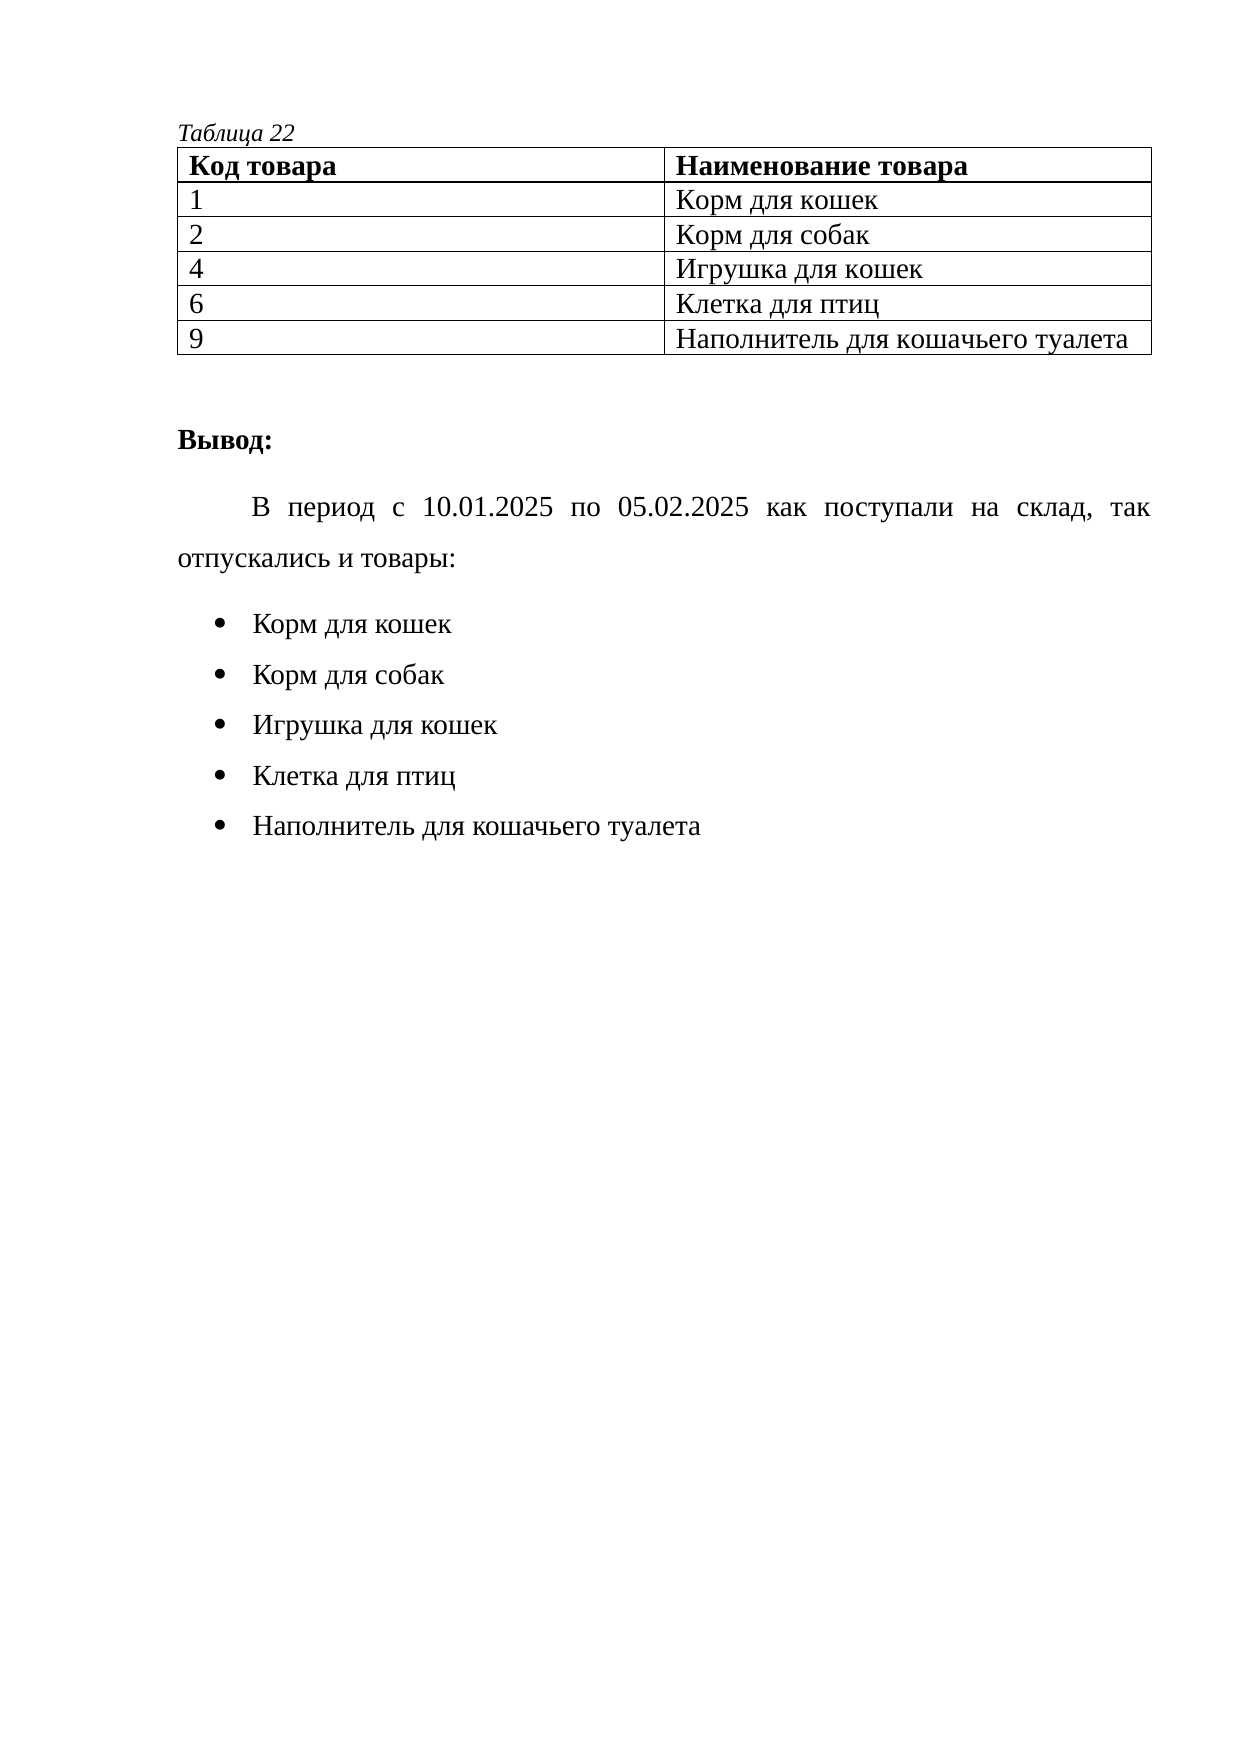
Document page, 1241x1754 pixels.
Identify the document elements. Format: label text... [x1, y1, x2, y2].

table_cell Игрушка для кошек [665, 252, 1151, 285]
text В период с 10.01.2025 по 05.02.2025 как поступали на склад, так отпускались и товары: [177, 489, 1152, 573]
table_cell Корм для кошек [665, 183, 1151, 216]
text Таблица 22 [177, 118, 1152, 147]
table_cell Наполнитель для кошачьего туалета [665, 321, 1151, 354]
table_cell 4 [178, 252, 664, 285]
list Корм для собак [215, 657, 1152, 691]
table_cell 2 [178, 217, 664, 251]
table_cell 9 [178, 321, 664, 354]
table_header Наименование товара [665, 148, 1151, 181]
table_cell Корм для собак [665, 217, 1151, 251]
table_cell Клетка для птиц [665, 286, 1151, 320]
table_cell 1 [178, 183, 664, 216]
text Вывод: [177, 422, 1152, 456]
table_header Код товара [178, 148, 664, 181]
list Игрушка для кошек [215, 707, 1152, 741]
table_cell 6 [178, 286, 664, 320]
list Корм для кошек [215, 607, 1152, 640]
list Клетка для птиц [215, 758, 1152, 792]
list Наполнитель для кошачьего туалета [215, 808, 1152, 842]
